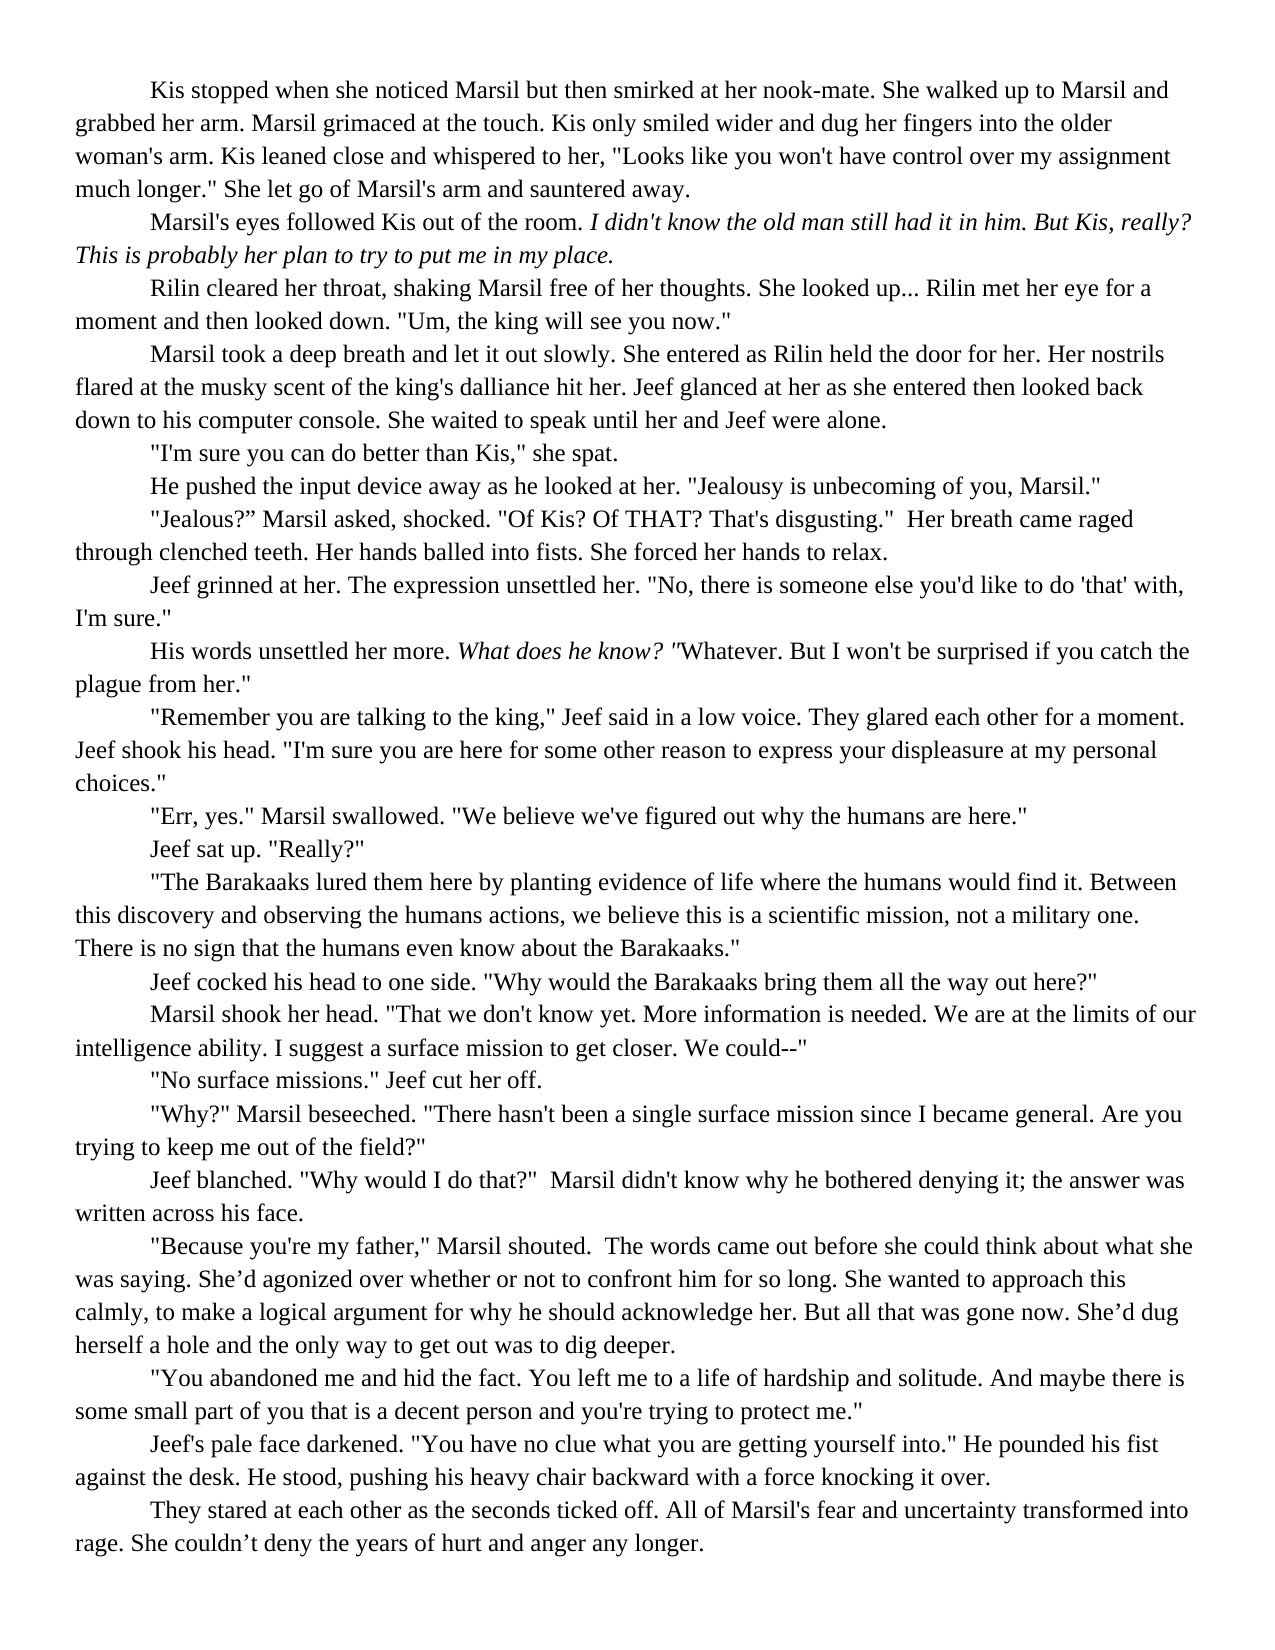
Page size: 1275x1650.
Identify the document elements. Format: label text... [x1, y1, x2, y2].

text "Because you're my father," Marsil shouted. The words came out before she could think about what she was saying. She’d agonized over whether or not to confront him for so long. She wanted to approach this calmly, to make a logical argument for why he should acknowledge her. But all that was gone now. She’d dug herself a hole and the only way to get out was to dig deeper. [75, 1231, 1200, 1358]
text His words unsettled her more. What does he know? "Whatever. But I won't be surprised if you catch the plague from her." [75, 636, 1200, 698]
text Jeef's pale face darkened. "You have no clue what you are getting yourself into." He pounded his fist against the desk. He stood, pushing his heavy chair backward with a force knocking it over. [75, 1429, 1200, 1491]
text "I'm sure you can do better than Kis," she spat. [75, 438, 1200, 467]
text Rilin cleared her throat, shaking Marsil free of her thoughts. She looked up... Rilin met her eye for a moment and then looked down. "Um, the king will see you now." [75, 273, 1200, 335]
text Marsil took a deep breath and let it out slowly. She entered as Rilin held the door for her. Her nostrils flared at the musky scent of the king's dalliance hit her. Jeef glanced at her as she entered then looked back down to his computer console. She waited to speak until her and Jeef were alone. [75, 339, 1200, 434]
text "No surface missions." Jeef cut her off. [75, 1066, 1200, 1094]
text Marsil shook her head. "That we don't know yet. More information is needed. We are at the limits of our intelligence ability. I suggest a surface mission to get closer. We could--" [75, 999, 1200, 1061]
text "The Barakaaks lured them here by planting evidence of life where the humans would find it. Between this discovery and observing the humans actions, we believe this is a scientific mission, not a military one. There is no sign that the humans even know about the Barakaaks." [75, 867, 1200, 962]
text He pushed the input device away as he looked at her. "Jealousy is unbecoming of you, Marsil." [75, 471, 1200, 500]
text Jeef cocked his head to one side. "Why would the Barakaaks bring them all the way out here?" [75, 967, 1200, 995]
text "You abandoned me and hid the fact. You left me to a life of hardship and solitude. And maybe there is some small part of you that is a decent person and you're trying to protect me." [75, 1363, 1200, 1424]
text Jeef grinned at her. The expression unsettled her. "No, there is someone else you'd like to do 'that' with, I'm sure." [75, 570, 1200, 632]
text "Jealous?” Marsil asked, shocked. "Of Kis? Of THAT? That's disgusting." Her breath came raged through clenched teeth. Her hands balled into fists. She forced her hands to relax. [75, 504, 1200, 566]
text They stared at each other as the seconds ticked off. All of Marsil's fear and uncertainty transformed into rage. She couldn’t deny the years of hurt and anger any longer. [75, 1495, 1200, 1557]
text Marsil's eyes followed Kis out of the room. I didn't know the old man still had it in him. But Kis, really? This is probably her plan to try to put me in my place. [75, 207, 1200, 269]
text Kis stopped when she noticed Marsil but then smirked at her nook-mate. She walked up to Marsil and grabbed her arm. Marsil grimaced at the touch. Kis only smiled wider and dug her fingers into the older woman's arm. Kis leaned close and whispered to her, "Looks like you won't have control over my assignment much longer." She let go of Marsil's arm and sauntered away. [75, 75, 1200, 203]
text "Err, yes." Marsil swallowed. "We believe we've figured out why the humans are here." [75, 801, 1200, 830]
text Jeef blanched. "Why would I do that?" Marsil didn't know why he bothered denying it; the answer was written across his face. [75, 1165, 1200, 1226]
text "Remember you are talking to the king," Jeef said in a low voice. They glared each other for a moment. Jeef shook his head. "I'm sure you are here for some other reason to express your displeasure at my personal choices." [75, 702, 1200, 797]
text "Why?" Marsil beseeched. "There hasn't been a single surface mission since I became general. Are you trying to keep me out of the field?" [75, 1099, 1200, 1160]
text Jeef sat up. "Really?" [75, 834, 1200, 863]
